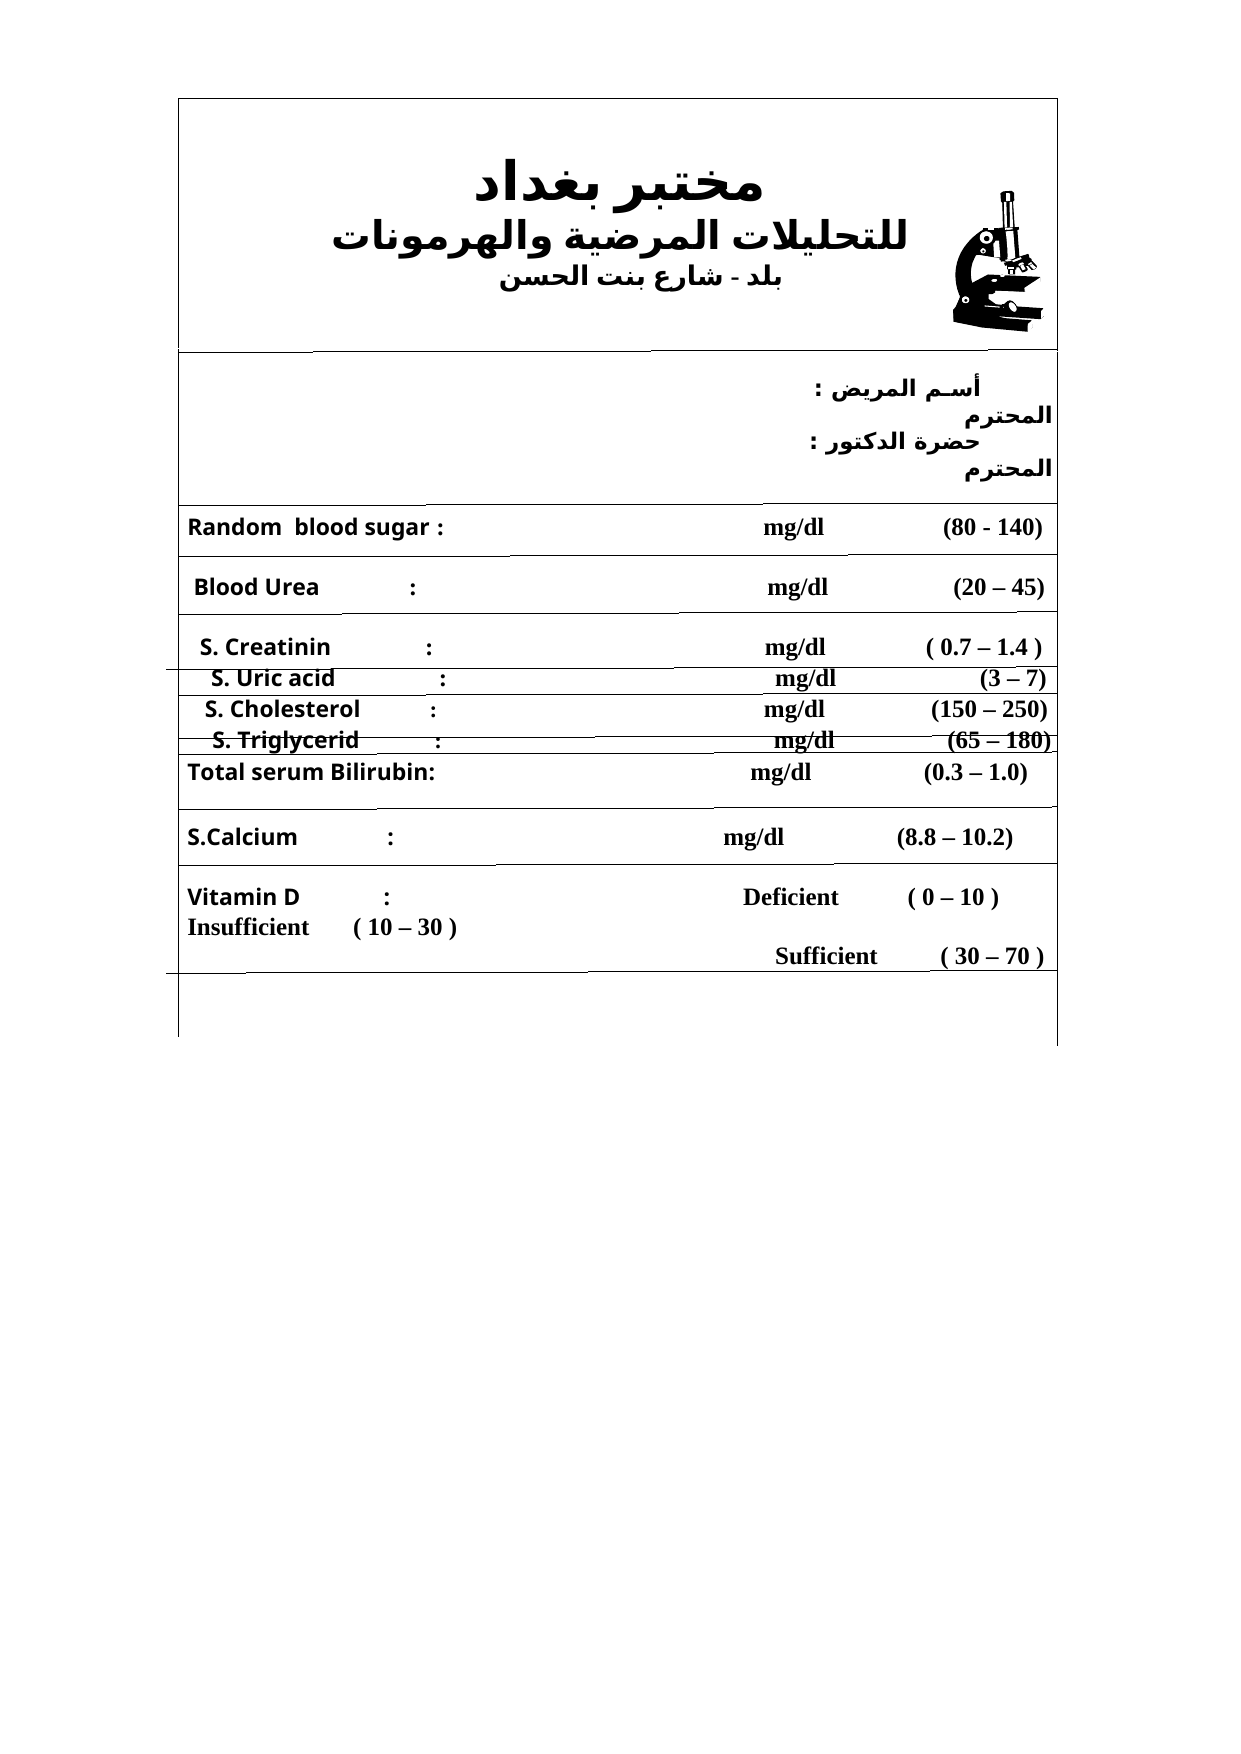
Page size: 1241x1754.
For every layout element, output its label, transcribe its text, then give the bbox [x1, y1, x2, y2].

text S.Calcium : mg/dl (8.8 – 10.2) [187, 821, 1053, 852]
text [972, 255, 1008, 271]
text S. Cholesterol : mg/dl (150 – 250) [187, 693, 1053, 724]
text أسـم المريض : المحترم [187, 375, 1053, 428]
text Total serum Bilirubin: mg/dl (0.3 – 1.0) [187, 756, 1053, 787]
text Sufficient ( 30 – 70 ) [187, 941, 1053, 970]
text Random blood sugar : mg/dl (80 - 140) [187, 511, 1053, 542]
text للتحليلات المرضية والهرمونات بلد - شارع بنت الحسن [187, 212, 987, 291]
text Insufficient ( 10 – 30 ) [187, 912, 1053, 941]
text مختبر بغداد [187, 150, 1053, 212]
text S. Triglycerid : mg/dl (65 – 180) [187, 724, 1053, 756]
text Blood Urea : mg/dl (20 – 45) [187, 571, 1053, 602]
text للتحليلات المرضية والهرمونات بلد - شارع بنت الحسن [1014, 212, 1053, 291]
text حضرة الدكتور : المحترم [187, 428, 1053, 482]
text S. Creatinin : mg/dl ( 0.7 – 1.4 ) [187, 631, 1053, 662]
text Vitamin D : Deficient ( 0 – 10 ) [187, 881, 1053, 912]
text S. Uric acid : mg/dl (3 – 7) [187, 662, 1053, 693]
